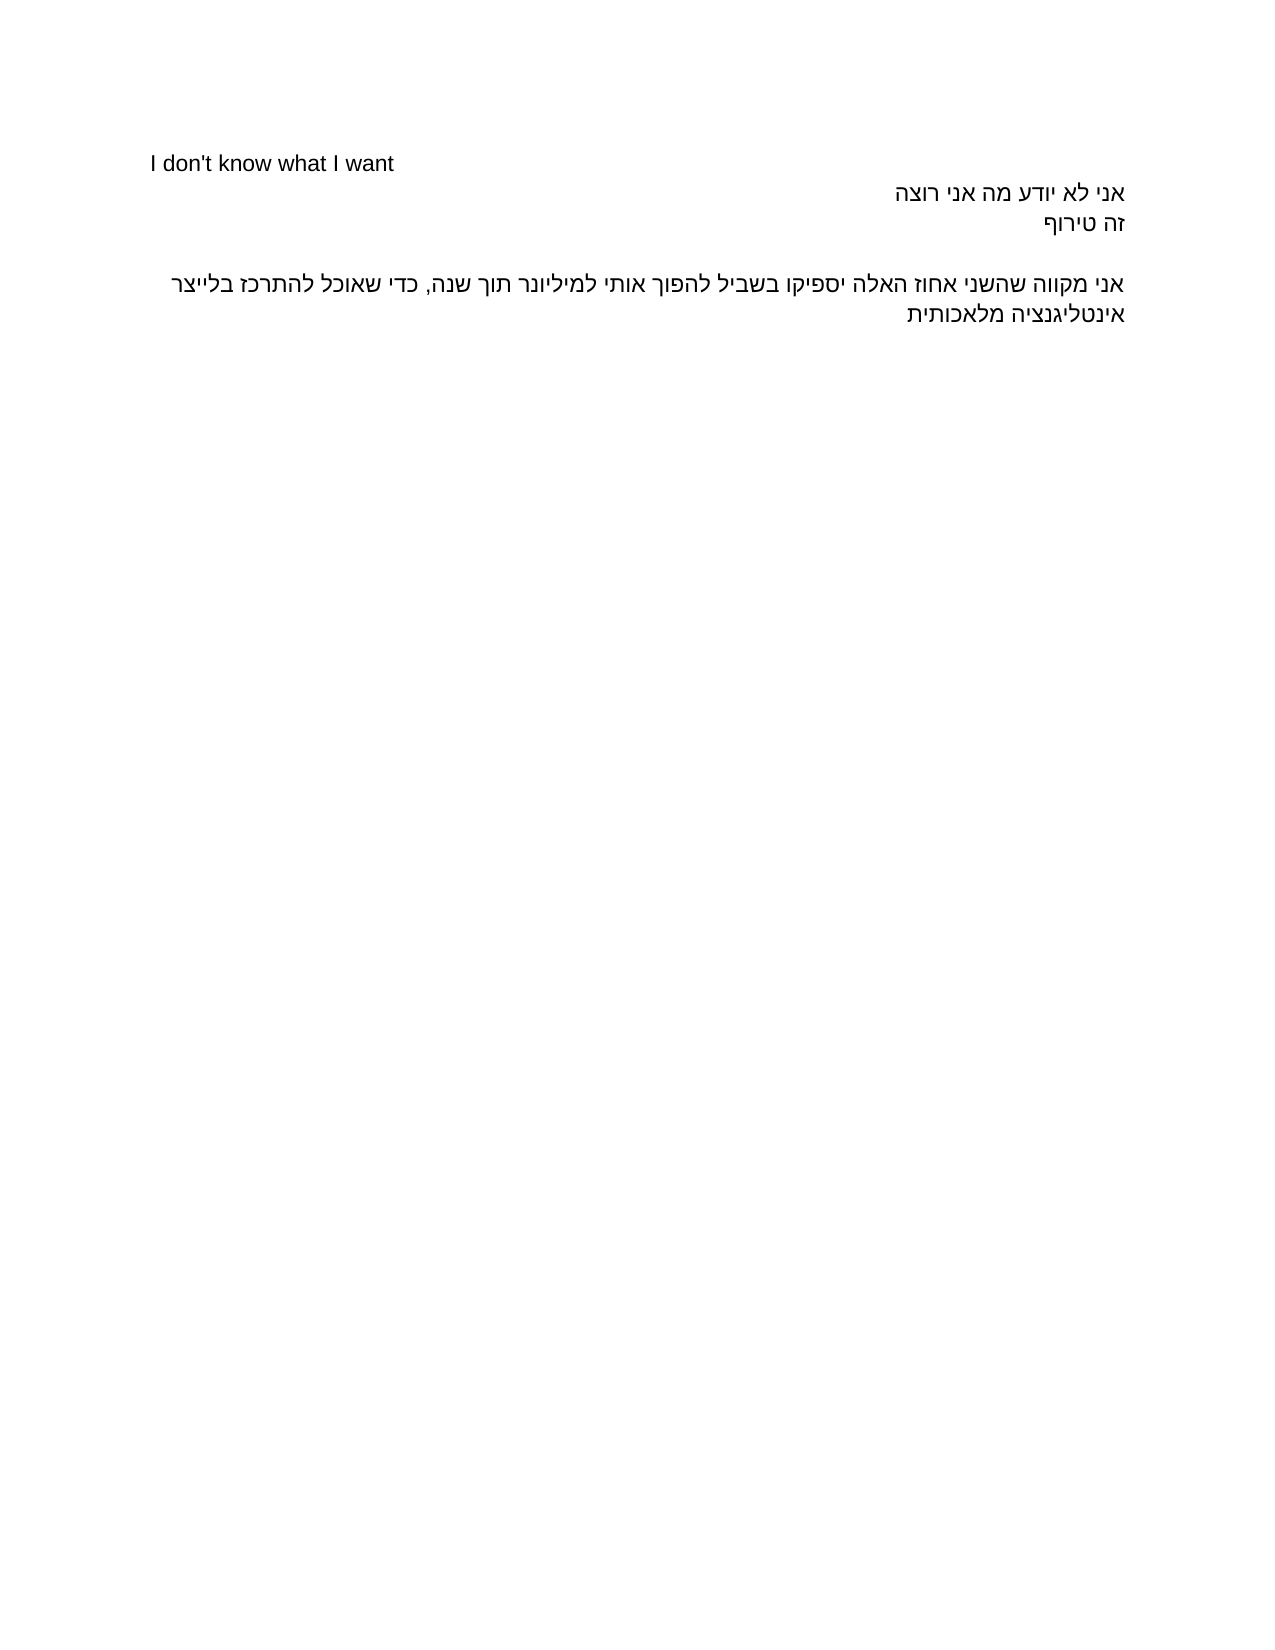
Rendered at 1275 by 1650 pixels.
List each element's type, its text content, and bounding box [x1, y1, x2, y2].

text אני לא יודע מה אני רוצה [150, 180, 1125, 207]
text I don't know what I want [150, 150, 1125, 176]
text זה טירוף [150, 210, 1125, 237]
text אני מקווה שהשני אחוז האלה יספיקו בשביל להפוך אותי למיליונר תוך שנה, כדי שאוכל להתרכז בלייצר אינטליגנציה מלאכותית [150, 271, 1125, 327]
